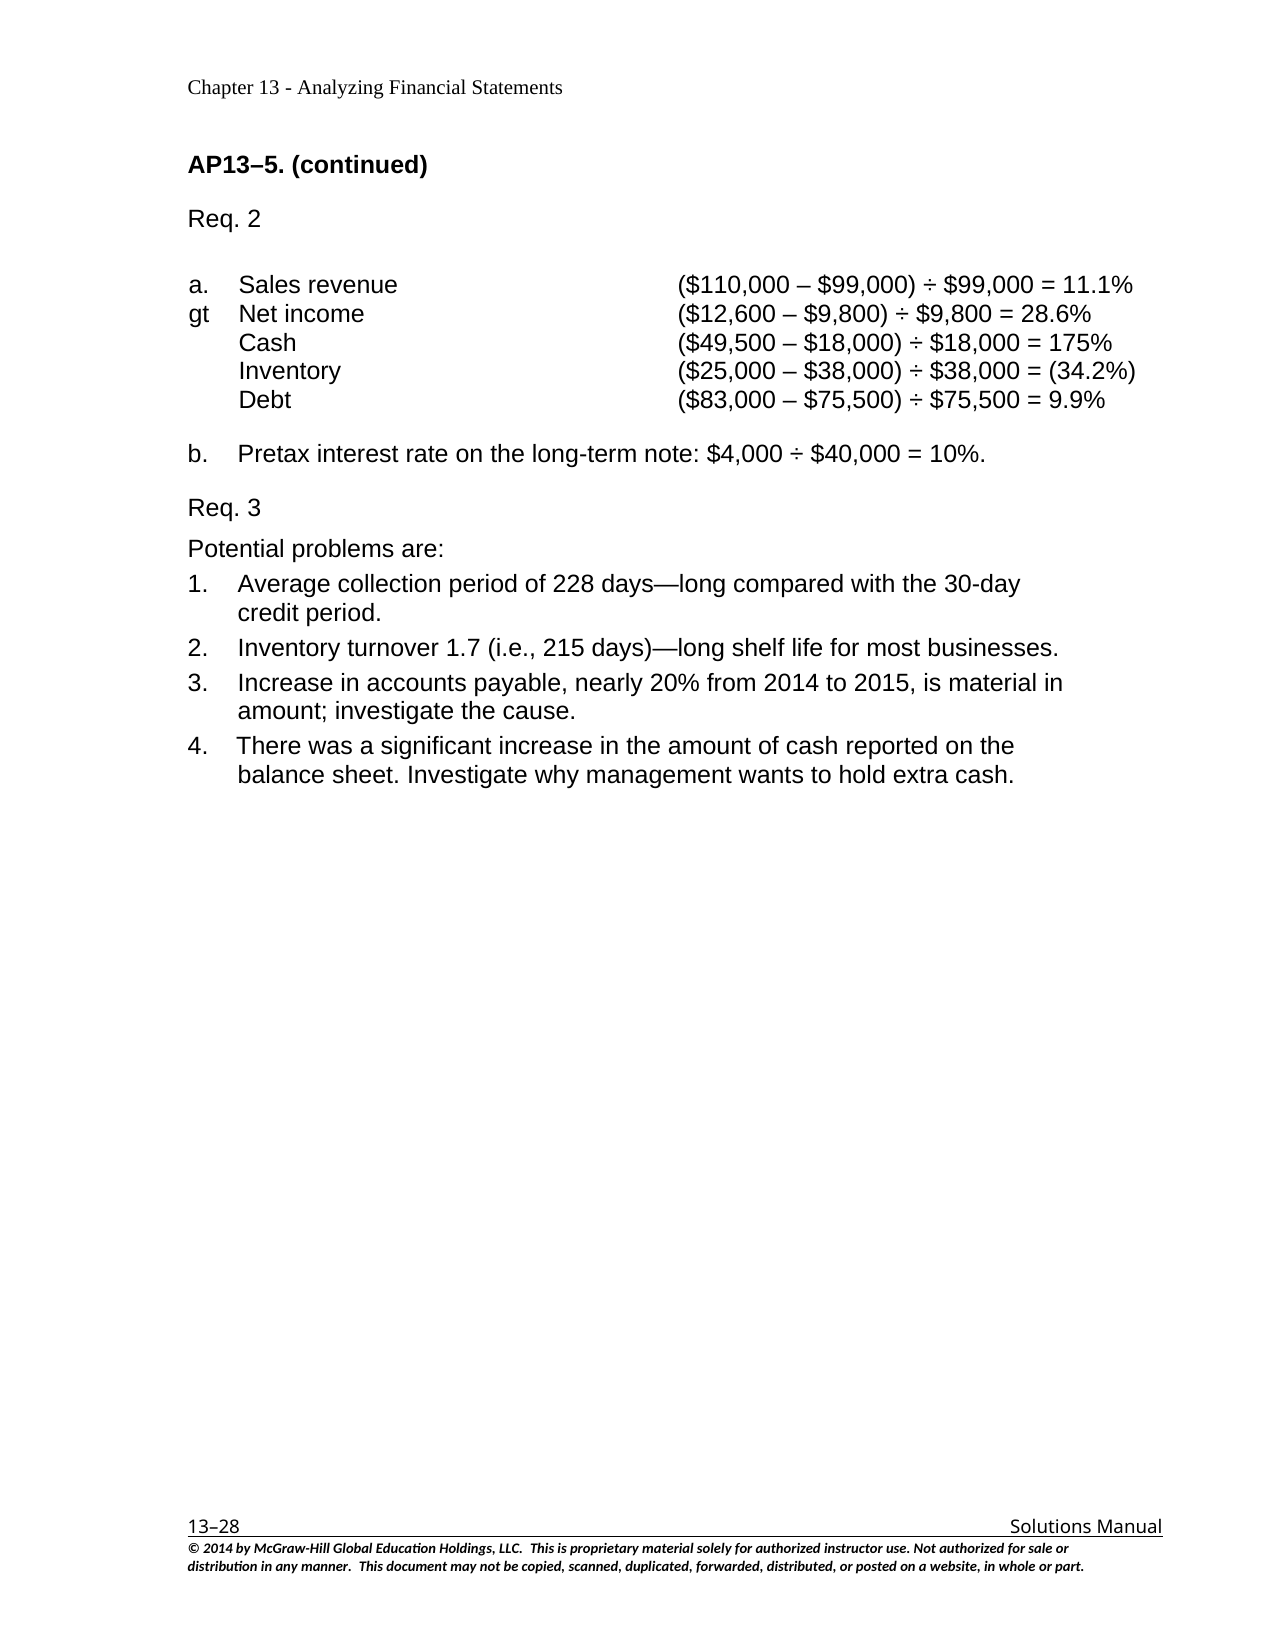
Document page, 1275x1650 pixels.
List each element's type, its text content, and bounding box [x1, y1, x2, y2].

text Req. 3 [187, 492, 1087, 521]
text Potential problems are: [187, 534, 1087, 562]
text Req. 2 [187, 204, 1087, 232]
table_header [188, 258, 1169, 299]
text 4. There was a significant increase in the amount of cash reported on the balance sheet. Investigate why management wants to hold extra cash. [187, 731, 1087, 789]
text 3. Increase in accounts payable, nearly 20% from 2014 to 2015, is material in amount; investigate the cause. [187, 667, 1087, 725]
text 1. Average collection period of 228 days—long compared with the 30-day credit period. [187, 569, 1087, 626]
text b. Pretax interest rate on the long-term note: $4,000 ÷ $40,000 = 10%. [187, 439, 1087, 467]
text AP13–5. (continued) [187, 150, 1087, 179]
text 2. Inventory turnover 1.7 (i.e., 215 days)—long shelf life for most businesses. [187, 632, 1087, 661]
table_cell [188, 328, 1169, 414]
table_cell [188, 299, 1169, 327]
